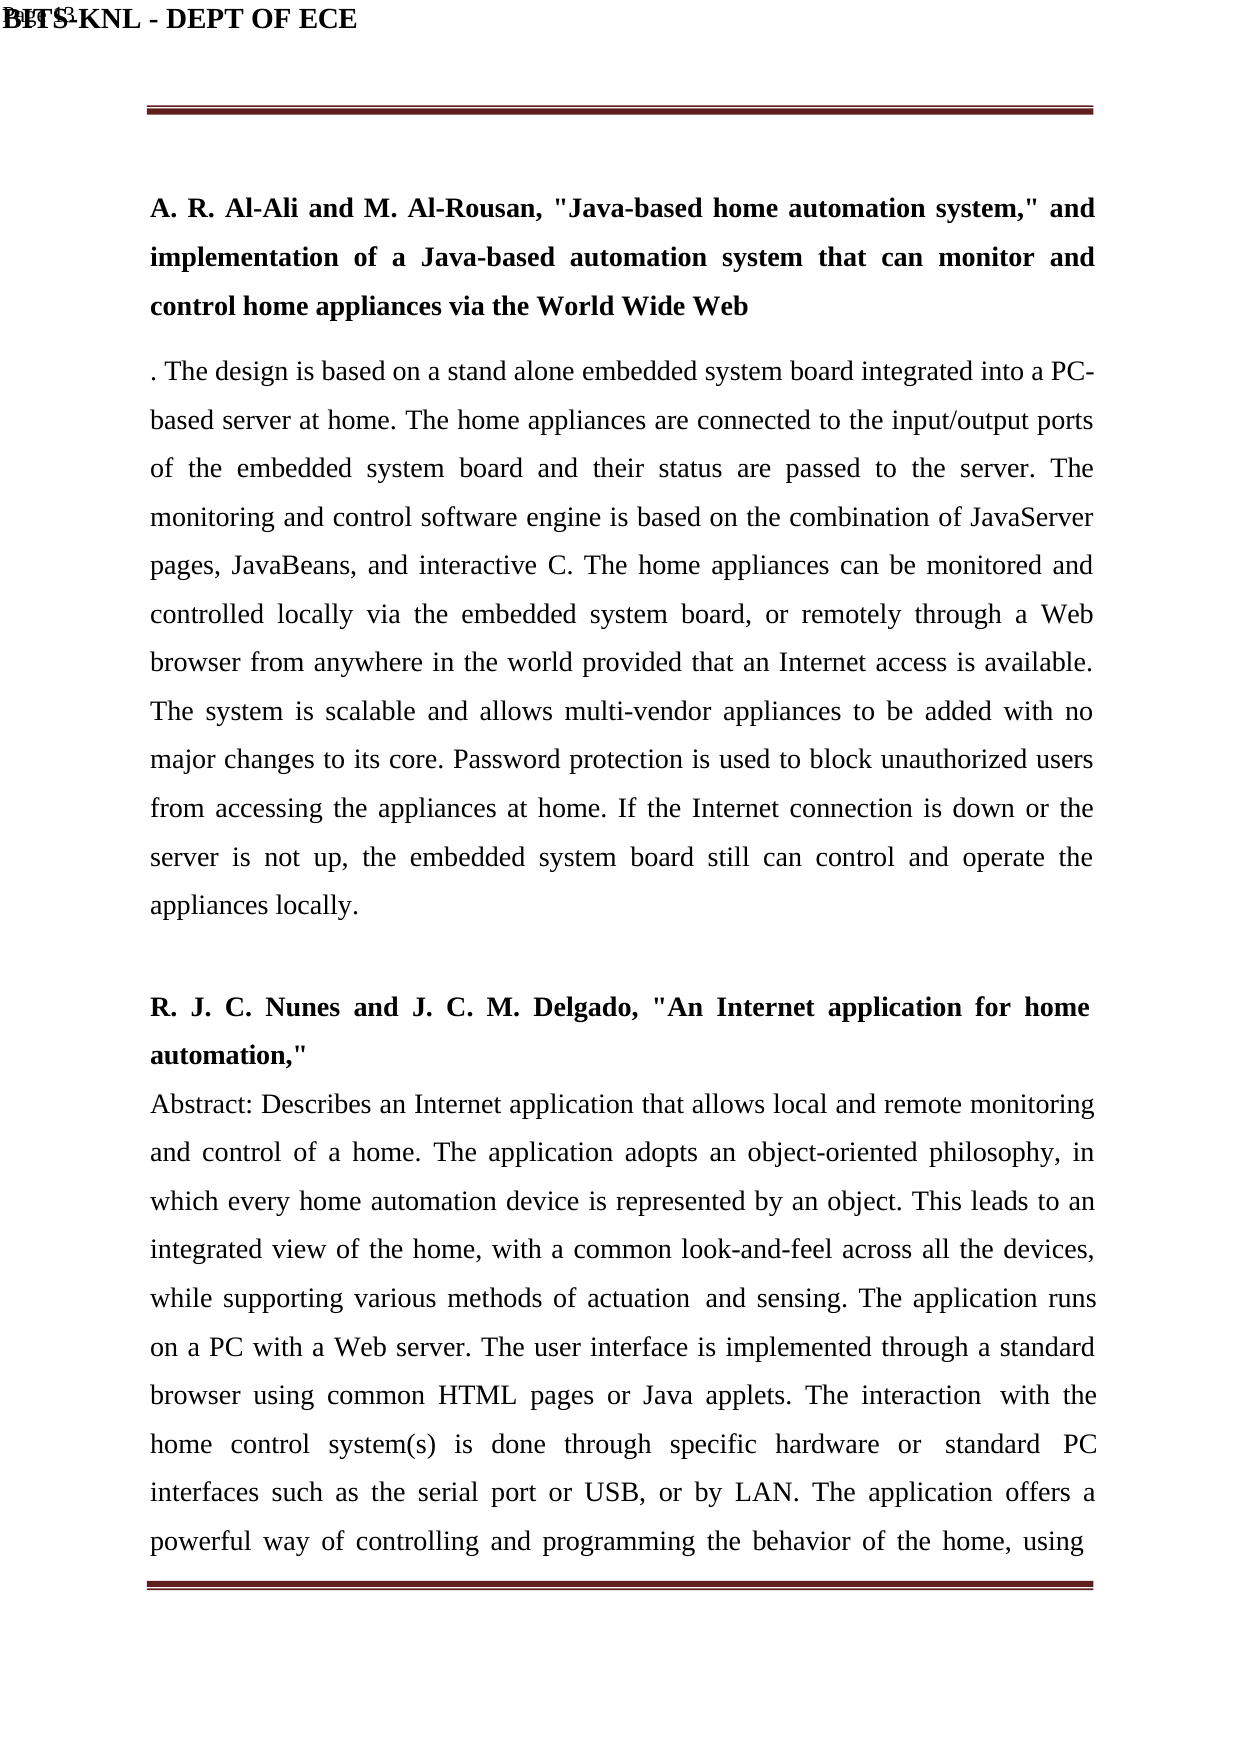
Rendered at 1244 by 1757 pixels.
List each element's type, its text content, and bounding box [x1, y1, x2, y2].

subtitle R. J. C. Nunes and J. C. M. Delgado, "An Internet application for home automation," [150, 990, 1092, 1071]
text Abstract: Describes an Internet application that allows local and remote monitoring and control of a home. The application adopts an object-oriented philosophy, in which every home automation device is represented by an object. This leads to an integrated view of the home, with a common look-and-feel across all the devices, while supporting various methods of actuation and sensing. The application runs on a PC with a Web server. The user interface is implemented through a standard browser using common HTML pages or Java applets. The interaction with the home control system(s) is done through specific hardware or standard PC interfaces such as the serial port or USB, or by LAN. The application offers a powerful way of controlling and programming the behavior of the home, using [150, 1087, 1097, 1556]
text . The design is based on a stand alone embedded system board integrated into a PC- based server at home. The home appliances are connected to the input/output ports of the embedded system board and their status are passed to the server. The monitoring and control software engine is based on the combination of JavaServer pages, JavaBeans, and interactive C. The home appliances can be monitored and controlled locally via the embedded system board, or remotely through a Web browser from anywhere in the world provided that an Internet access is available. The system is scalable and allows multi-vendor appliances to be added with no major changes to its core. Password protection is used to block unauthorized users from accessing the appliances at home. If the Internet connection is down or the server is not up, the embedded system board still can control and operate the appliances locally. [150, 354, 1096, 921]
subtitle A. R. Al-Ali and M. Al-Rousan, "Java-based home automation system," and implementation of a Java-based automation system that can monitor and control home appliances via the World Wide Web [150, 192, 1096, 322]
